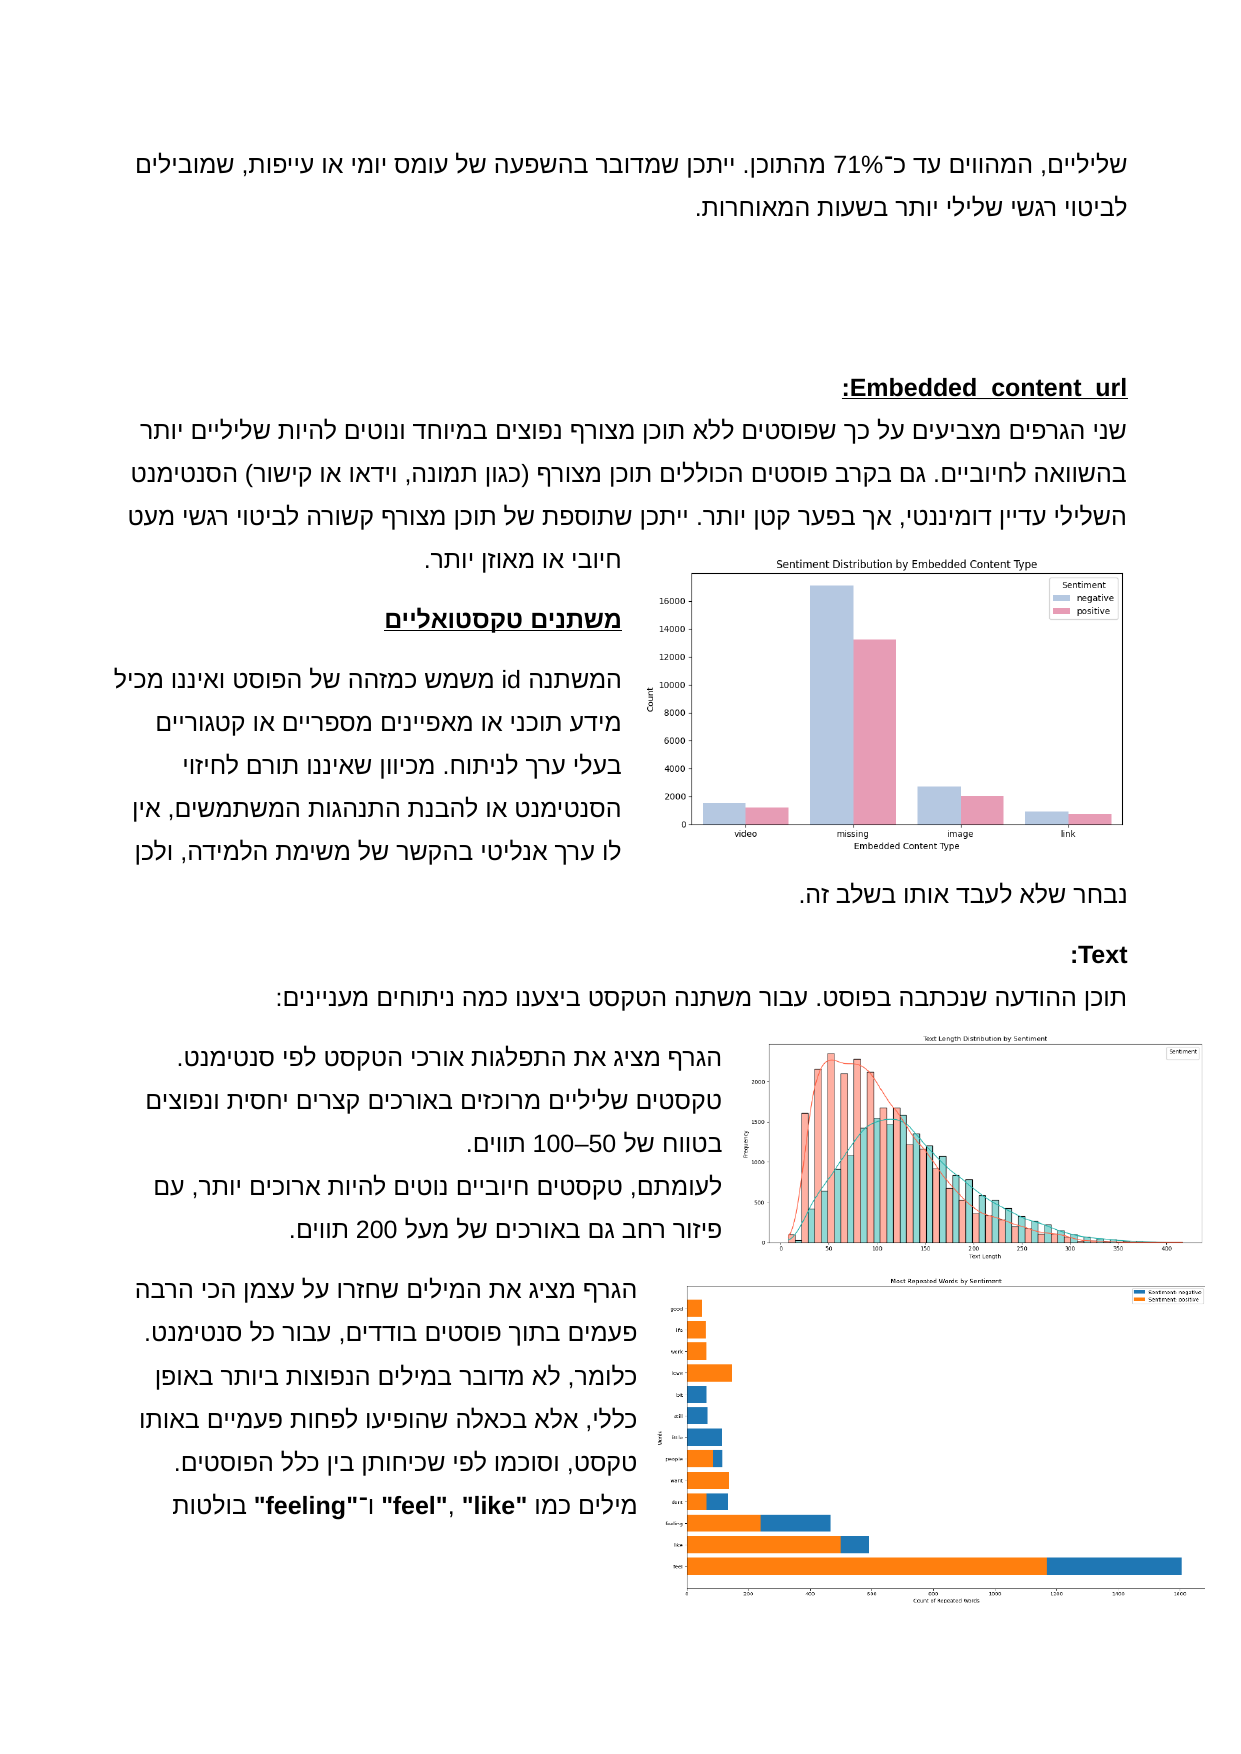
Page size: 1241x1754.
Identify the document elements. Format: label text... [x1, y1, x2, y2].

text משתנים טקסטואליים [112, 605, 640, 633]
text Embedded_content_url: שני הגרפים מצביעים על כך שפוסטים ללא תוכן מצורף נפוצים במיוחד ונוטים להיות שליליים יותר בהשוואה לחיוביים. גם בקרב פוסטים הכוללים תוכן מצורף (כגון תמונה, וידאו או קישור) הסנטימנט השלילי עדיין דומיננטי, אך בפער קטן יותר. ייתכן שתוספת של תוכן מצורף קשורה לביטוי רגשי מעט חיובי או מאוזן יותר. [112, 372, 1128, 574]
text Text: תוכן ההודעה שנכתבה בפוסט. עבור משתנה הטקסט ביצענו כמה ניתוחים מעניינים: [112, 940, 1128, 1012]
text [112, 150, 1128, 222]
picture [640, 553, 1124, 854]
picture [654, 1275, 1205, 1604]
text הגרף מציג את התפלגות אורכי הטקסט לפי סנטימנט. טקסטים שליליים מרוכזים באורכים קצרים יחסית ונפוצים בטווח של 50–100 תווים. לעומתם, טקסטים חיוביים נוטים להיות ארוכים יותר, עם פיזור רחב גם באורכים של מעל 200 תווים. [112, 1043, 739, 1244]
picture [739, 1032, 1203, 1261]
text המשתנה id משמש כמזהה של הפוסט ואיננו מכיל מידע תוכני או מאפיינים מספריים או קטגוריים בעלי ערך לניתוח. מכיוון שאיננו תורם לחיזוי הסנטימנט או להבנת התנהגות המשתמשים, אין לו ערך אנליטי בהקשר של משימת הלמידה, ולכן נבחר שלא לעבד אותו בשלב זה. [112, 664, 1128, 909]
